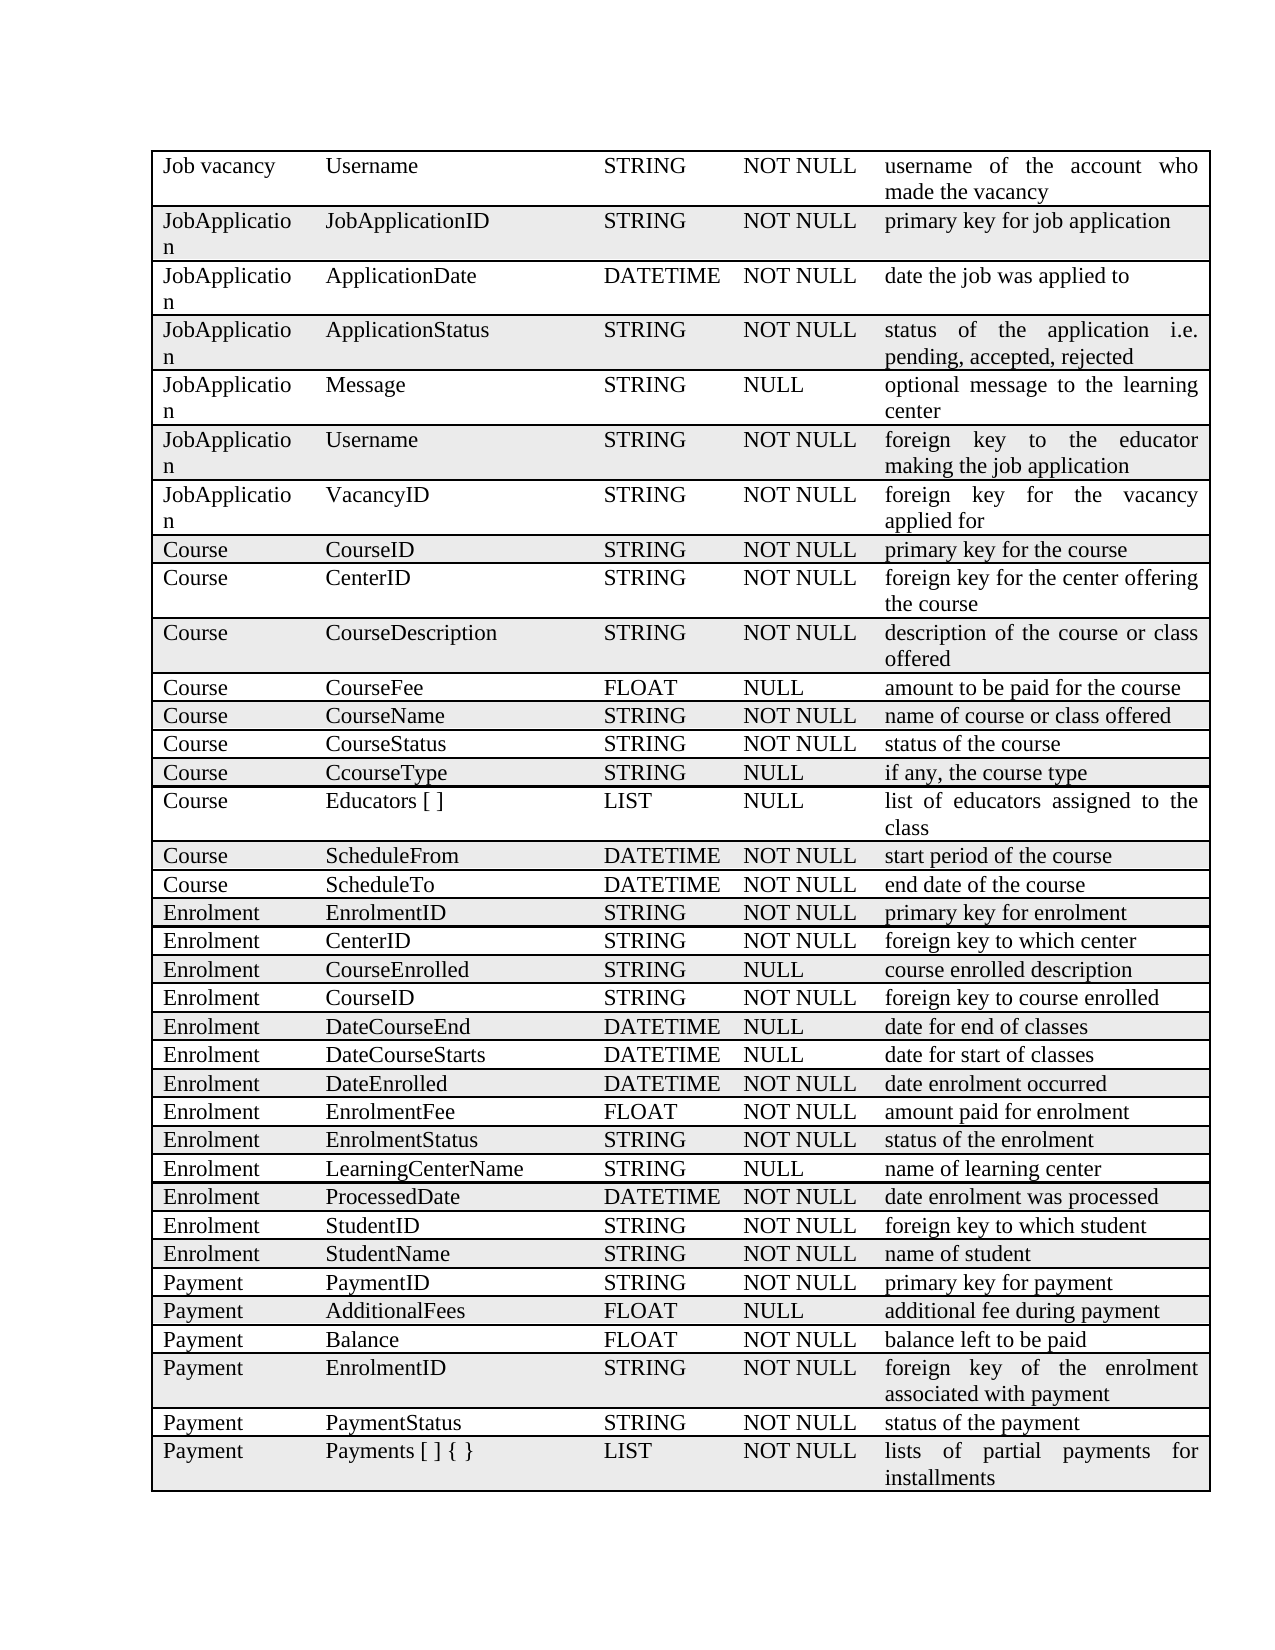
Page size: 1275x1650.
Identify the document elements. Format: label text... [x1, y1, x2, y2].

table_cell Balance [314, 1326, 592, 1352]
table_cell description of the course or class offered [873, 619, 1209, 672]
table_cell STRING [592, 984, 732, 1011]
table_cell JobApplication [153, 481, 314, 533]
table_cell Enrolment [153, 1155, 314, 1181]
table_cell Course [153, 731, 314, 757]
table_cell NULL [732, 956, 873, 982]
table_cell Username [314, 426, 592, 479]
table_cell LIST [592, 1437, 732, 1490]
table_cell NOT NULL [732, 1098, 873, 1124]
table_cell NOT NULL [732, 1127, 873, 1153]
table_cell Payment [153, 1297, 314, 1323]
table_cell STRING [592, 619, 732, 672]
table_cell Enrolment [153, 1041, 314, 1068]
table_cell course enrolled description [873, 956, 1209, 982]
table_cell ScheduleFrom [314, 842, 592, 868]
table_cell foreign key of the enrolment associated with payment [873, 1354, 1209, 1407]
table_cell CourseID [314, 536, 592, 562]
table_cell Course [153, 759, 314, 785]
table_cell foreign key to the educator making the job application [873, 426, 1209, 479]
table_cell NOT NULL [732, 619, 873, 672]
table_cell NOT NULL [732, 207, 873, 259]
table_cell DateCourseEnd [314, 1013, 592, 1039]
table_cell STRING [592, 956, 732, 982]
table_cell Course [153, 788, 314, 840]
table_cell date enrolment was processed [873, 1184, 1209, 1210]
table_cell status of the course [873, 731, 1209, 757]
table_cell Payments [ ] { } [314, 1437, 592, 1490]
table_cell name of student [873, 1240, 1209, 1267]
table_cell NOT NULL [732, 426, 873, 479]
table_cell JobApplicationID [314, 207, 592, 259]
table_cell JobApplication [153, 262, 314, 314]
table_cell EnrolmentID [314, 899, 592, 925]
table_cell Enrolment [153, 1013, 314, 1039]
table_cell NOT NULL [732, 1437, 873, 1490]
table_cell STRING [592, 1240, 732, 1267]
table_cell NULL [732, 1013, 873, 1039]
table_cell NULL [732, 1297, 873, 1323]
table_cell LIST [592, 788, 732, 840]
table_cell Educators [ ] [314, 788, 592, 840]
table_cell EnrolmentID [314, 1354, 592, 1407]
table_cell DATETIME [592, 842, 732, 868]
table_cell STRING [592, 1127, 732, 1153]
table_cell NULL [732, 371, 873, 424]
table_cell Course [153, 871, 314, 897]
table_cell STRING [592, 207, 732, 259]
table_cell JobApplication [153, 371, 314, 424]
table_cell NOT NULL [732, 842, 873, 868]
table_cell CourseStatus [314, 731, 592, 757]
table_cell Course [153, 536, 314, 562]
table_cell Payment [153, 1326, 314, 1352]
table_cell Enrolment [153, 928, 314, 954]
table_cell foreign key for the center offering the course [873, 564, 1209, 617]
table_cell DATETIME [592, 1041, 732, 1068]
table_cell Message [314, 371, 592, 424]
table_cell Enrolment [153, 1070, 314, 1096]
table_cell LearningCenterName [314, 1155, 592, 1181]
table_cell NOT NULL [732, 1212, 873, 1238]
table_cell Course [153, 619, 314, 672]
table_cell CourseEnrolled [314, 956, 592, 982]
table_cell foreign key for the vacancy applied for [873, 481, 1209, 533]
table_cell ApplicationDate [314, 262, 592, 314]
table_cell NOT NULL [732, 1409, 873, 1435]
table_cell Enrolment [153, 1098, 314, 1124]
table_cell FLOAT [592, 674, 732, 700]
table_cell additional fee during payment [873, 1297, 1209, 1323]
table_cell CcourseType [314, 759, 592, 785]
table_cell Payment [153, 1269, 314, 1295]
table_cell STRING [592, 371, 732, 424]
table_cell STRING [592, 481, 732, 533]
table_cell Job vacancy [153, 152, 314, 205]
table_cell DATETIME [592, 1070, 732, 1096]
table_cell FLOAT [592, 1297, 732, 1323]
table_cell DATETIME [592, 1184, 732, 1210]
table_cell Course [153, 842, 314, 868]
table_cell STRING [592, 564, 732, 617]
table_cell CourseID [314, 984, 592, 1011]
table_cell Enrolment [153, 899, 314, 925]
table_cell CenterID [314, 928, 592, 954]
table_cell CourseFee [314, 674, 592, 700]
table_cell NULL [732, 759, 873, 785]
table_cell JobApplication [153, 426, 314, 479]
table_cell NULL [732, 1041, 873, 1068]
table_cell primary key for job application [873, 207, 1209, 259]
table_cell amount to be paid for the course [873, 674, 1209, 700]
table_cell STRING [592, 1269, 732, 1295]
table_cell primary key for the course [873, 536, 1209, 562]
table_cell NOT NULL [732, 899, 873, 925]
table_cell PaymentID [314, 1269, 592, 1295]
table_cell status of the enrolment [873, 1127, 1209, 1153]
table_cell StudentName [314, 1240, 592, 1267]
table_cell STRING [592, 1155, 732, 1181]
table_cell date enrolment occurred [873, 1070, 1209, 1096]
table_cell STRING [592, 1409, 732, 1435]
table_cell DATETIME [592, 1013, 732, 1039]
table_cell NOT NULL [732, 152, 873, 205]
table_cell Enrolment [153, 1127, 314, 1153]
table_cell NOT NULL [732, 871, 873, 897]
table_cell Enrolment [153, 984, 314, 1011]
table_cell AdditionalFees [314, 1297, 592, 1323]
table_cell status of the payment [873, 1409, 1209, 1435]
table_cell STRING [592, 899, 732, 925]
table_cell end date of the course [873, 871, 1209, 897]
table_cell JobApplication [153, 207, 314, 259]
table_cell NOT NULL [732, 316, 873, 369]
table_cell FLOAT [592, 1326, 732, 1352]
table_cell FLOAT [592, 1098, 732, 1124]
table_cell NULL [732, 1155, 873, 1181]
table_cell Enrolment [153, 1184, 314, 1210]
table_cell NOT NULL [732, 1184, 873, 1210]
table_cell Username [314, 152, 592, 205]
table_cell STRING [592, 536, 732, 562]
table_cell PaymentStatus [314, 1409, 592, 1435]
table_cell foreign key to course enrolled [873, 984, 1209, 1011]
table_cell Payment [153, 1354, 314, 1407]
table_cell NOT NULL [732, 536, 873, 562]
table_cell Payment [153, 1437, 314, 1490]
table_cell username of the account who made the vacancy [873, 152, 1209, 205]
table_cell Enrolment [153, 956, 314, 982]
table_cell date for start of classes [873, 1041, 1209, 1068]
table_cell NOT NULL [732, 1240, 873, 1267]
table_cell foreign key to which student [873, 1212, 1209, 1238]
table_cell start period of the course [873, 842, 1209, 868]
table_cell STRING [592, 731, 732, 757]
table_cell STRING [592, 928, 732, 954]
table_cell NOT NULL [732, 1354, 873, 1407]
table_cell DATETIME [592, 871, 732, 897]
table_cell NOT NULL [732, 1326, 873, 1352]
table_cell date the job was applied to [873, 262, 1209, 314]
table_cell primary key for enrolment [873, 899, 1209, 925]
table_cell NULL [732, 788, 873, 840]
table_cell Payment [153, 1409, 314, 1435]
table_cell NOT NULL [732, 984, 873, 1011]
table_cell NOT NULL [732, 1070, 873, 1096]
table_cell NULL [732, 674, 873, 700]
table_cell STRING [592, 426, 732, 479]
table_cell DateCourseStarts [314, 1041, 592, 1068]
table_cell CourseName [314, 702, 592, 728]
table_cell lists of partial payments for installments [873, 1437, 1209, 1490]
table_cell NOT NULL [732, 564, 873, 617]
table_cell ProcessedDate [314, 1184, 592, 1210]
table_cell NOT NULL [732, 481, 873, 533]
table_cell NOT NULL [732, 928, 873, 954]
table_cell primary key for payment [873, 1269, 1209, 1295]
table_cell CenterID [314, 564, 592, 617]
table_cell STRING [592, 316, 732, 369]
table_cell ScheduleTo [314, 871, 592, 897]
table_cell Course [153, 674, 314, 700]
table_cell STRING [592, 1354, 732, 1407]
table_cell NOT NULL [732, 702, 873, 728]
table_cell NOT NULL [732, 262, 873, 314]
table_cell STRING [592, 759, 732, 785]
table_cell DateEnrolled [314, 1070, 592, 1096]
table_cell VacancyID [314, 481, 592, 533]
table_cell list of educators assigned to the class [873, 788, 1209, 840]
table_cell STRING [592, 152, 732, 205]
table_cell amount paid for enrolment [873, 1098, 1209, 1124]
table_cell EnrolmentStatus [314, 1127, 592, 1153]
table_cell JobApplication [153, 316, 314, 369]
table_cell Course [153, 564, 314, 617]
table_cell DATETIME [592, 262, 732, 314]
table_cell Course [153, 702, 314, 728]
table_cell ApplicationStatus [314, 316, 592, 369]
table_cell CourseDescription [314, 619, 592, 672]
table_cell EnrolmentFee [314, 1098, 592, 1124]
table_cell Enrolment [153, 1240, 314, 1267]
table_cell STRING [592, 702, 732, 728]
table_cell STRING [592, 1212, 732, 1238]
table_cell date for end of classes [873, 1013, 1209, 1039]
table_cell name of learning center [873, 1155, 1209, 1181]
table_cell status of the application i.e. pending, accepted, rejected [873, 316, 1209, 369]
table_cell StudentID [314, 1212, 592, 1238]
table_cell NOT NULL [732, 1269, 873, 1295]
table_cell foreign key to which center [873, 928, 1209, 954]
table_cell name of course or class offered [873, 702, 1209, 728]
table_cell NOT NULL [732, 731, 873, 757]
table_cell balance left to be paid [873, 1326, 1209, 1352]
table_cell if any, the course type [873, 759, 1209, 785]
table_cell optional message to the learning center [873, 371, 1209, 424]
table_cell Enrolment [153, 1212, 314, 1238]
